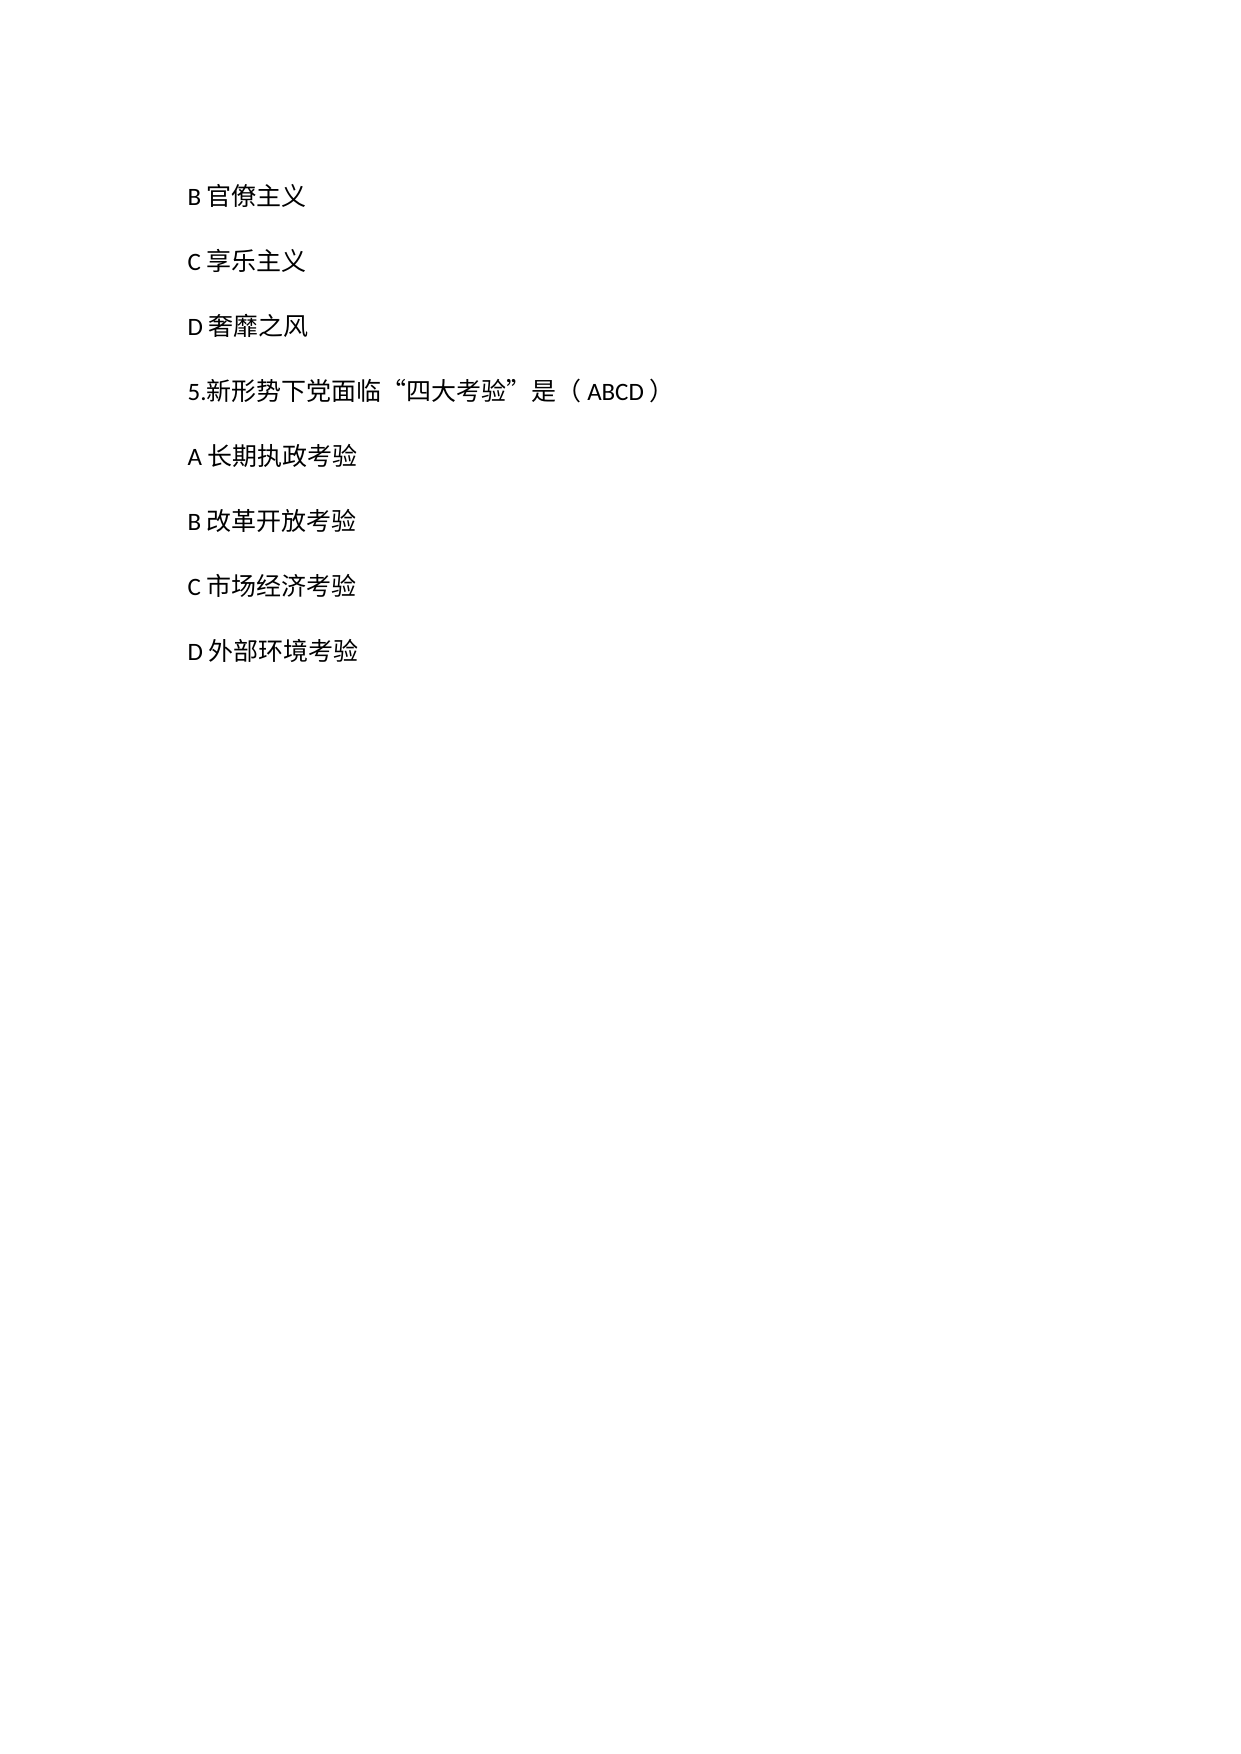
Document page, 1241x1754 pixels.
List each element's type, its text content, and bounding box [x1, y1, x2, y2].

text B官僚主义 [187, 162, 1053, 227]
text 5.新形势下党面临“四大考验”是（ ABCD ） [187, 357, 1053, 422]
text C享乐主义 [187, 227, 1053, 292]
text A长期执政考验 [187, 422, 1053, 487]
text B改革开放考验 [187, 487, 1053, 552]
text C市场经济考验 [187, 552, 1053, 617]
text D奢靡之风 [187, 292, 1053, 357]
text D外部环境考验 [187, 617, 1053, 682]
